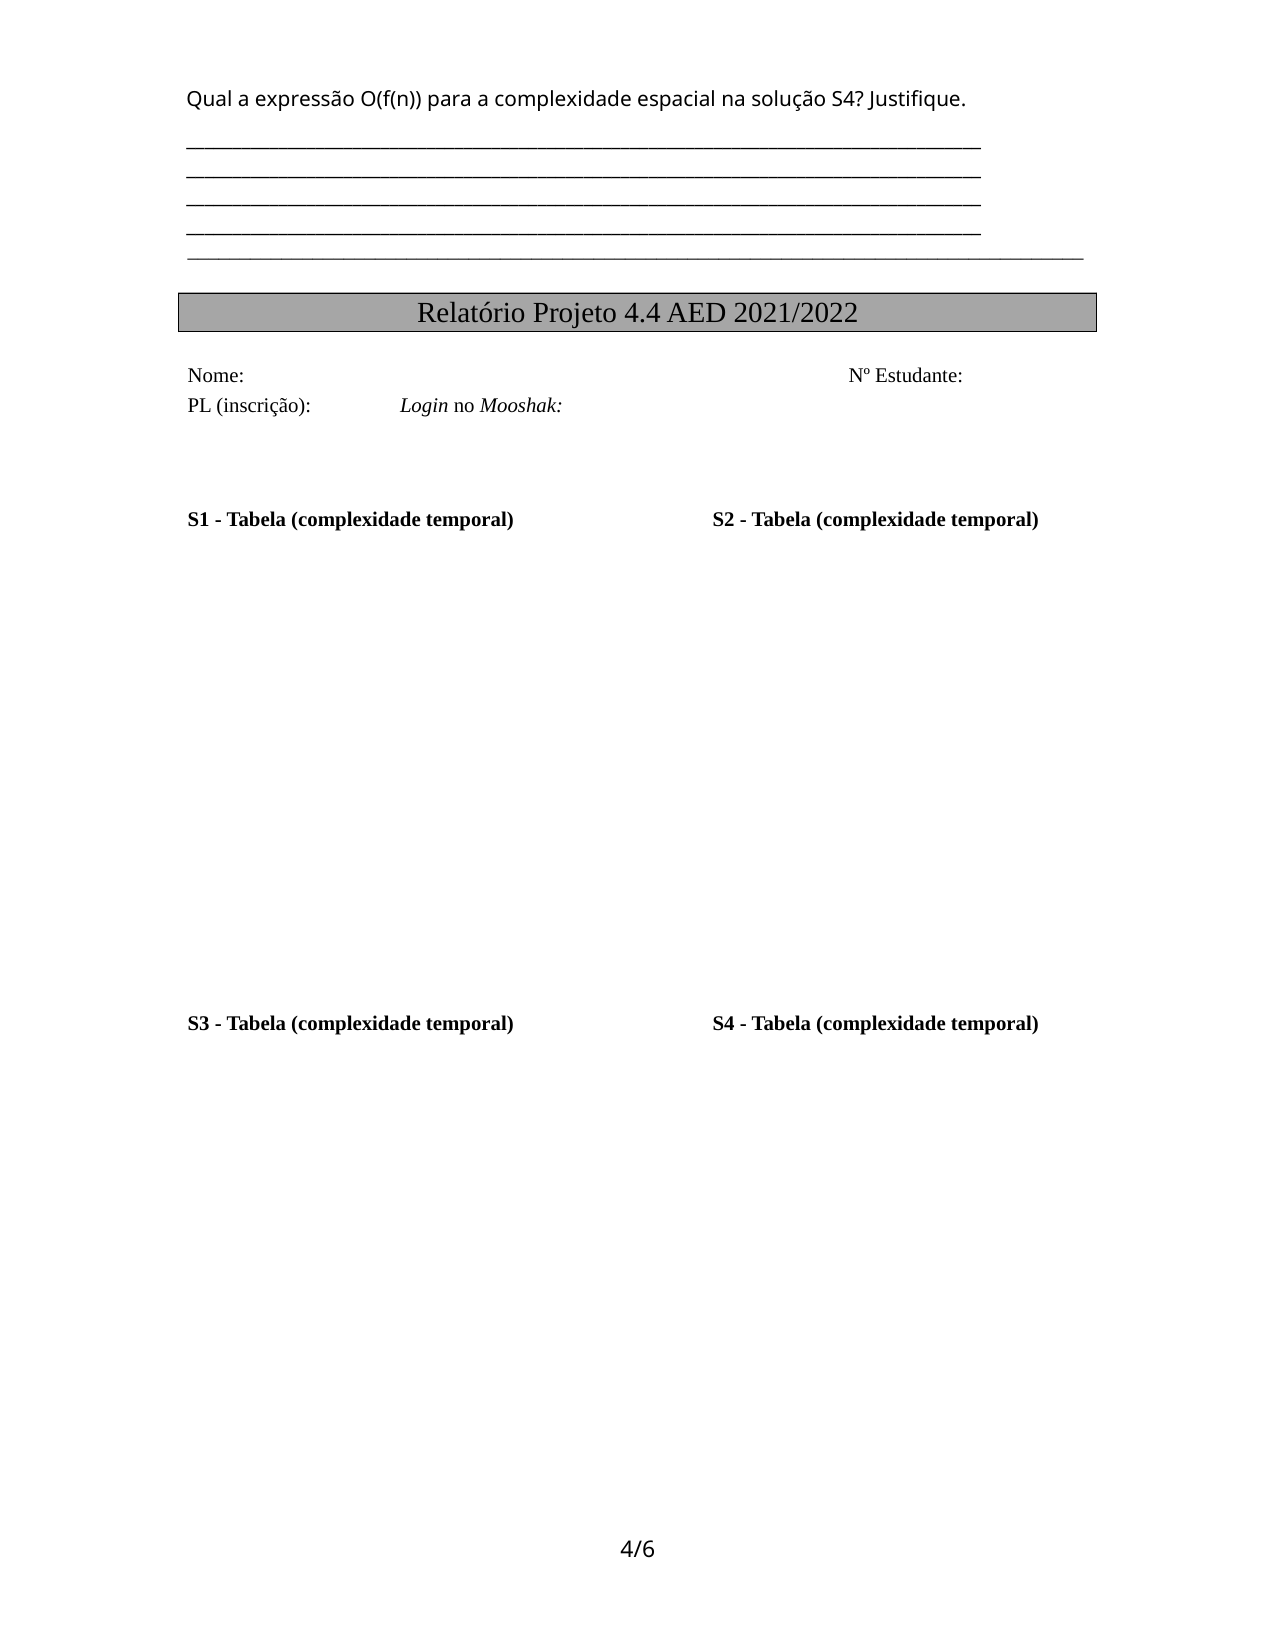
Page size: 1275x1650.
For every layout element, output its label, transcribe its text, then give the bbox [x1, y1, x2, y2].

text ______________________________________________________________________________________ [186, 124, 1087, 153]
text S1 - Tabela (complexidade temporal) S2 - Tabela (complexidade temporal) [187, 507, 1087, 531]
text ______________________________________________________________________________________ [186, 210, 1087, 238]
text ______________________________________________________________________________________ [187, 238, 1087, 262]
text S3 - Tabela (complexidade temporal) S4 - Tabela (complexidade temporal) [187, 1011, 1087, 1035]
text ______________________________________________________________________________________ [186, 181, 1087, 210]
text Qual a expressão O(f(n)) para a complexidade espacial na solução S4? Justifique. [186, 84, 1087, 113]
text Nome: Nº Estudante: [187, 363, 1087, 387]
text ______________________________________________________________________________________ [186, 153, 1087, 181]
text PL (inscrição): Login no Mooshak: [187, 393, 1087, 417]
text Relatório Projeto 4.4 AED 2021/2022 [179, 294, 1096, 331]
